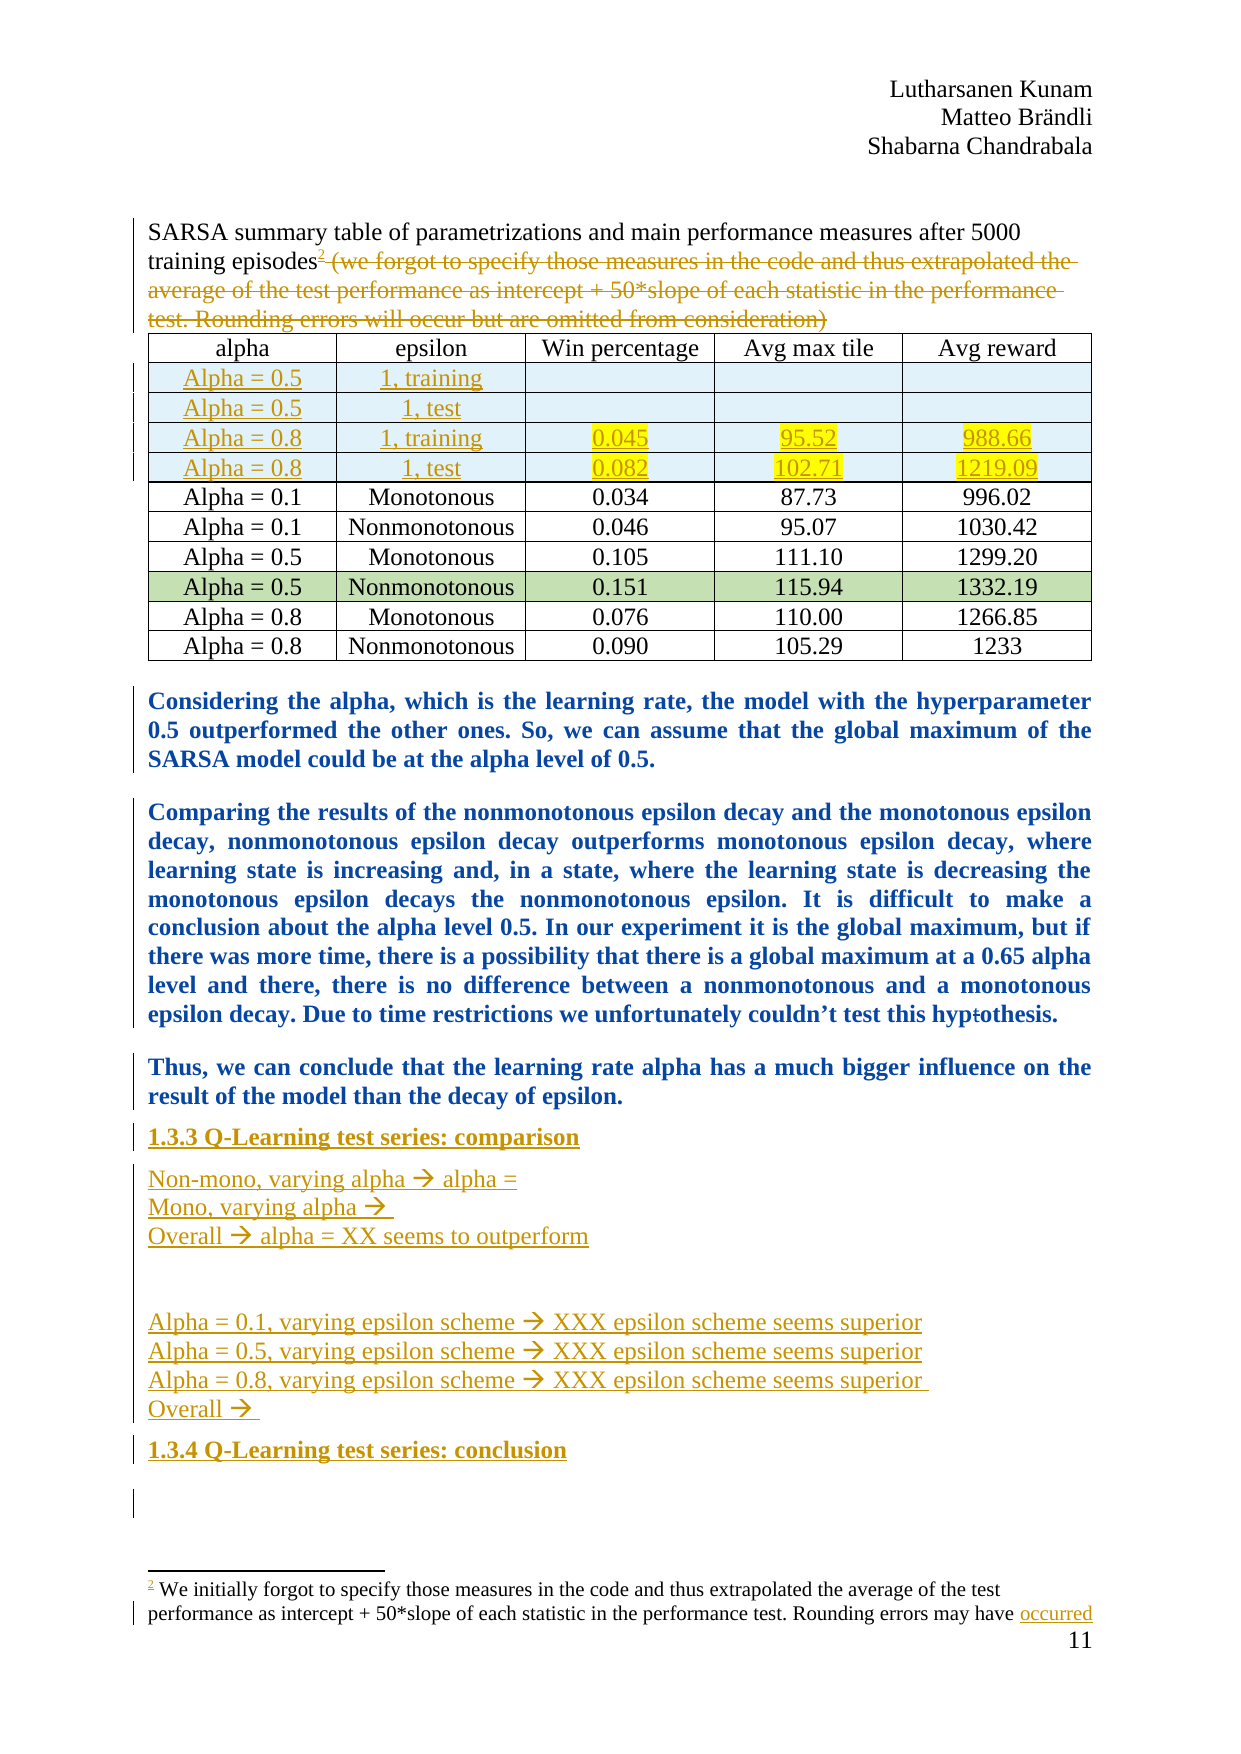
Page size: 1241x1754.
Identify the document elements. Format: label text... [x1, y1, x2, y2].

table_cell 0.076 [526, 602, 714, 630]
table_cell 87.73 [715, 483, 902, 511]
table_cell Nonmonotonous [337, 631, 525, 660]
table_cell Monotonous [337, 542, 525, 571]
table_cell 1233 [903, 631, 1091, 660]
table_cell 1030.42 [903, 512, 1091, 541]
table_cell 0.090 [526, 631, 714, 660]
table_cell 1266.85 [903, 602, 1091, 630]
table_cell Alpha = 0.1 [149, 512, 336, 541]
table_cell Alpha = 0.8 [149, 602, 336, 630]
text Comparing the results of the nonmonotonous epsilon decay and the monotonous epsilon decay, nonmonotonous epsilon decay outperforms monotonous epsilon decay, where learning state is increasing and, in a state, where the learning state is decreasing the monotonous epsilon decays the nonmonotonous epsilon. It is difficult to make a conclusion about the alpha level 0.5. In our experiment it is the global maximum, but if there was more time, there is a possibility that there is a global maximum at a 0.65 alpha level and there, there is no difference between a nonmonotonous and a monotonous epsilon decay. Due to time restrictions we unfortunately couldn’t test this hypothesis. [148, 797, 1093, 1027]
table_cell Monotonous [337, 483, 525, 511]
table_cell Alpha = 0.1 [149, 483, 336, 511]
table_header Avg max tile [715, 334, 902, 362]
table_cell Nonmonotonous [337, 512, 525, 541]
text Considering the alpha, which is the learning rate, the model with the hyperparameter 0.5 outperformed the other ones. So, we can assume that the global maximum of the SARSA model could be at the alpha level of 0.5. [148, 686, 1093, 772]
table_header Avg reward [903, 334, 1091, 362]
table_header alpha [149, 334, 336, 362]
table_cell Monotonous [337, 602, 525, 630]
table_cell 111.10 [715, 542, 902, 571]
table_cell 105.29 [715, 631, 902, 660]
table_cell 0.034 [526, 483, 714, 511]
table_cell 0.151 [526, 572, 714, 601]
table_cell 95.07 [715, 512, 902, 541]
table_cell 0.046 [526, 512, 714, 541]
table_cell Nonmonotonous [337, 572, 525, 601]
table_cell 115.94 [715, 572, 902, 601]
table_header epsilon [337, 334, 525, 362]
table_cell 0.105 [526, 542, 714, 571]
text SARSA summary table of parametrizations and main performance measures after 5000 training episodes [148, 217, 1093, 332]
table_cell Alpha = 0.5 [149, 542, 336, 571]
table_cell 1332.19 [903, 572, 1091, 601]
table_cell 996.02 [903, 483, 1091, 511]
table_header Win percentage [526, 334, 714, 362]
text Thus, we can conclude that the learning rate alpha has a much bigger influence on the result of the model than the decay of epsilon. [148, 1052, 1093, 1110]
table_cell Alpha = 0.8 [149, 631, 336, 660]
table_cell 1299.20 [903, 542, 1091, 571]
table_cell Alpha = 0.5 [149, 572, 336, 601]
table_cell 110.00 [715, 602, 902, 630]
